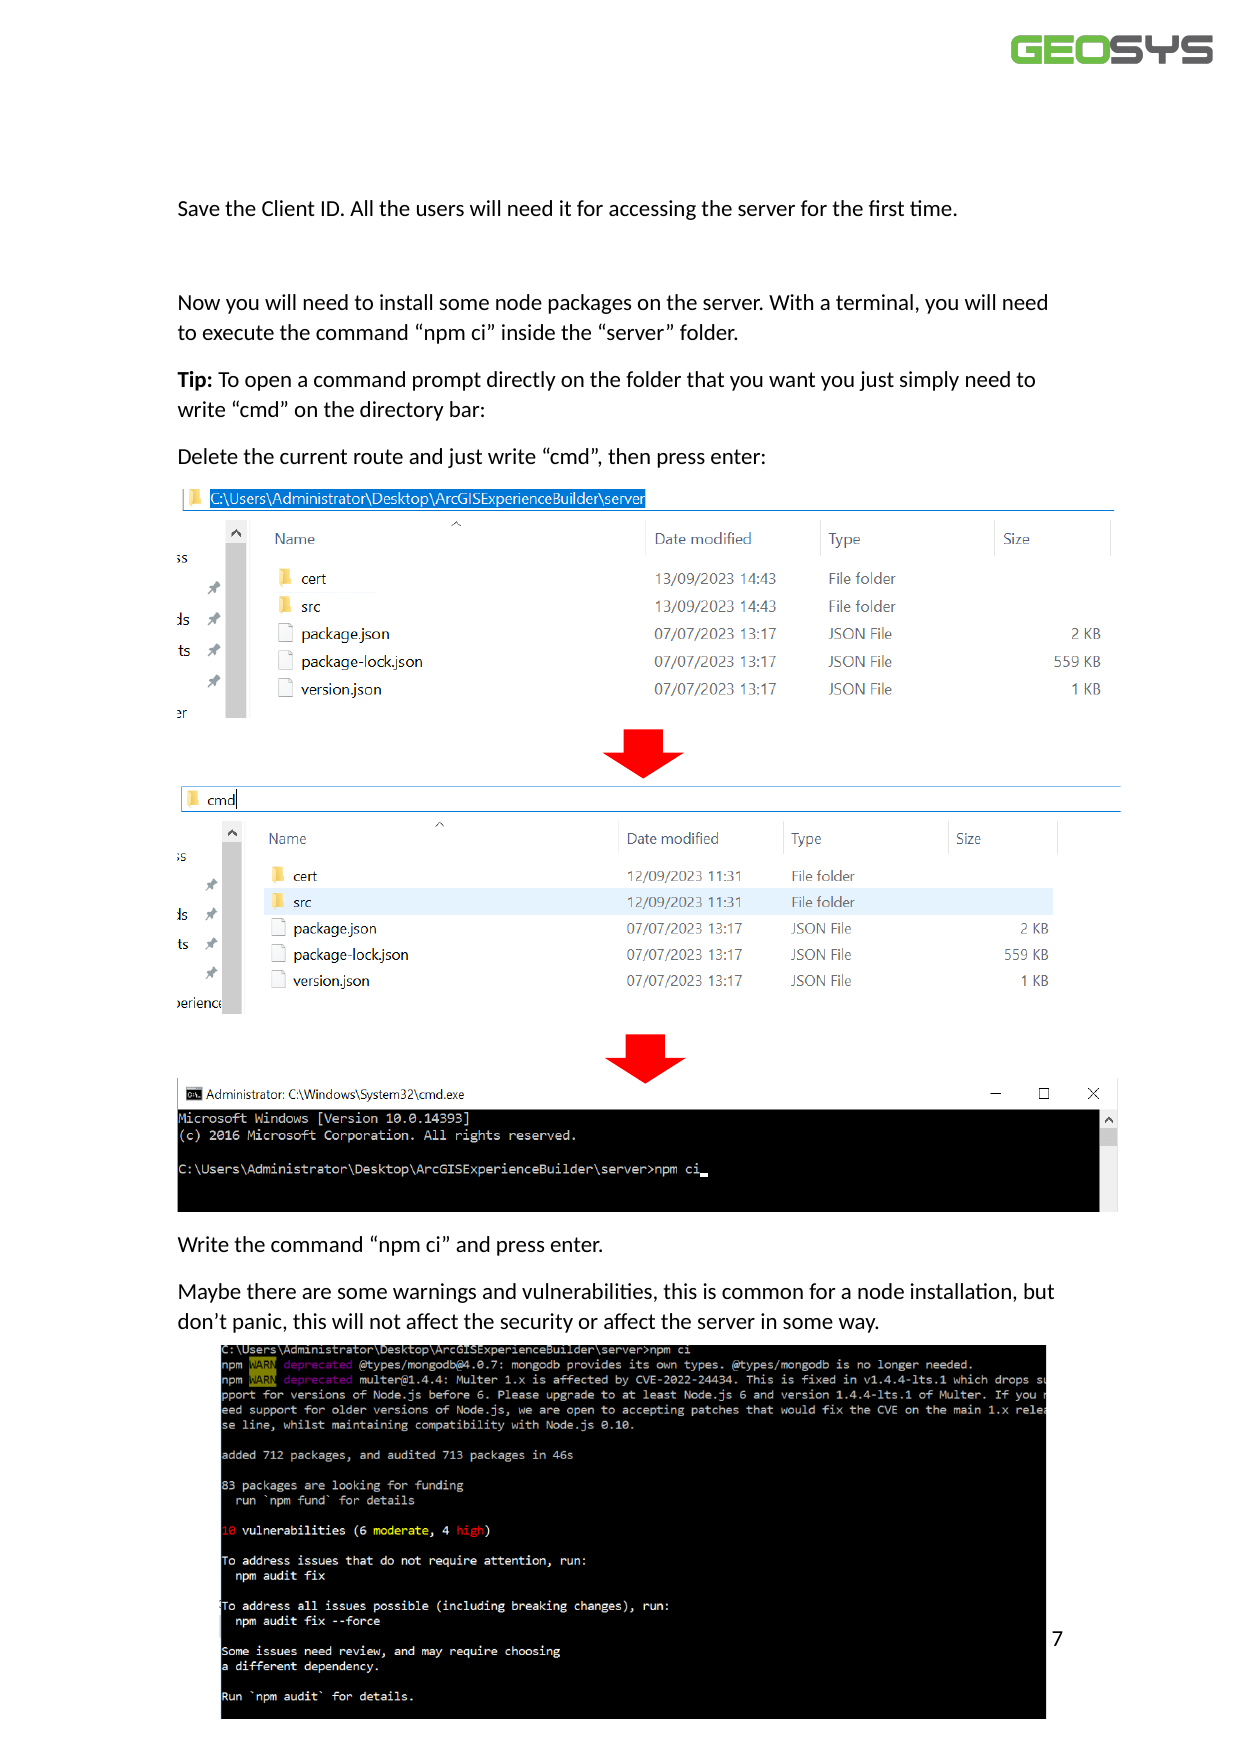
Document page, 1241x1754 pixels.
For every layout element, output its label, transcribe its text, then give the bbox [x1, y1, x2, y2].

picture [177, 489, 1115, 718]
picture [1006, 28, 1213, 69]
text Delete the current route and just write “cmd”, then press enter: [177, 442, 1063, 470]
text Save the Client ID. All the users will need it for accessing the server for the first time. [177, 194, 1063, 222]
text Tip: To open a command prompt directly on the folder that you want you just simply need to write “cmd” on the directory bar: [177, 365, 1063, 423]
picture [219, 1345, 1047, 1719]
text Now you will need to install some node packages on the server. With a terminal, you will need to execute the command “npm ci” inside the “server” folder. [177, 288, 1063, 346]
picture [177, 783, 1121, 1014]
picture [177, 1078, 1118, 1212]
text Maybe there are some warnings and vulnerabilities, this is common for a node installation, but don’t panic, this will not affect the security or affect the server in some way. [177, 1277, 1063, 1335]
text Write the command “npm ci” and press enter. [177, 1230, 1063, 1258]
